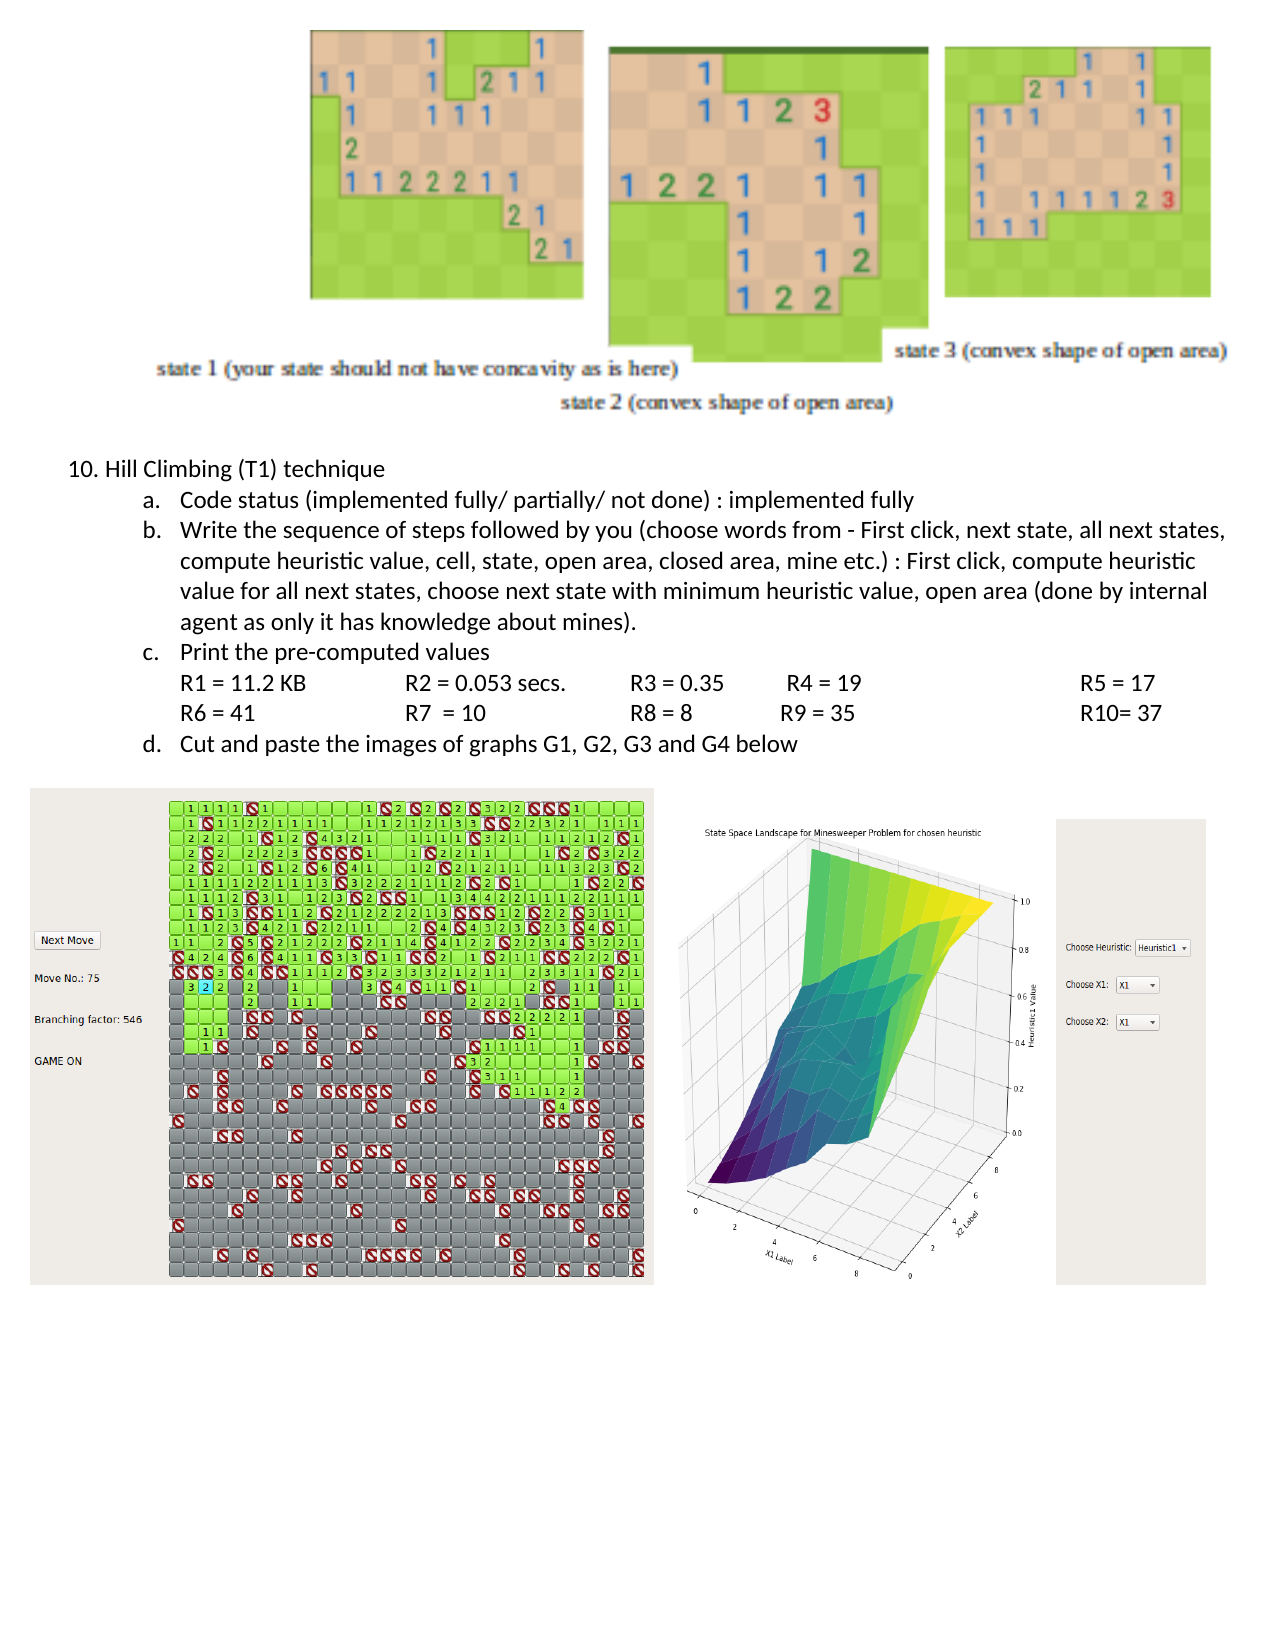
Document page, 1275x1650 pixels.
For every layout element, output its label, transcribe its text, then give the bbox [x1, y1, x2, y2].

list Code status (implemented fully/ partially/ not done) : implemented fully [142, 484, 1245, 514]
list Hill Climbing (T1) technique [67, 453, 1245, 484]
picture [30, 788, 1206, 1285]
list Cut and paste the images of graphs G1, G2, G3 and G4 below [142, 728, 1245, 758]
text R1 = 11.2 KB R2 = 0.053 secs. R3 = 0.35 R4 = 19 R5 = 17 [105, 667, 1245, 697]
picture [145, 30, 1243, 423]
text R6 = 41 R7 = 10 R8 = 8 R9 = 35 R10= 37 [105, 697, 1245, 728]
list Write the sequence of steps followed by you (choose words from - First click, next state, all next states, compute heuristic value, cell, state, open area, closed area, mine etc.) : First click, compute heuristic value for all next states, choose next state with minimum heuristic value, open area (done by internal agent as only it has knowledge about mines). [142, 514, 1245, 636]
list Print the pre-computed values [142, 636, 1245, 667]
